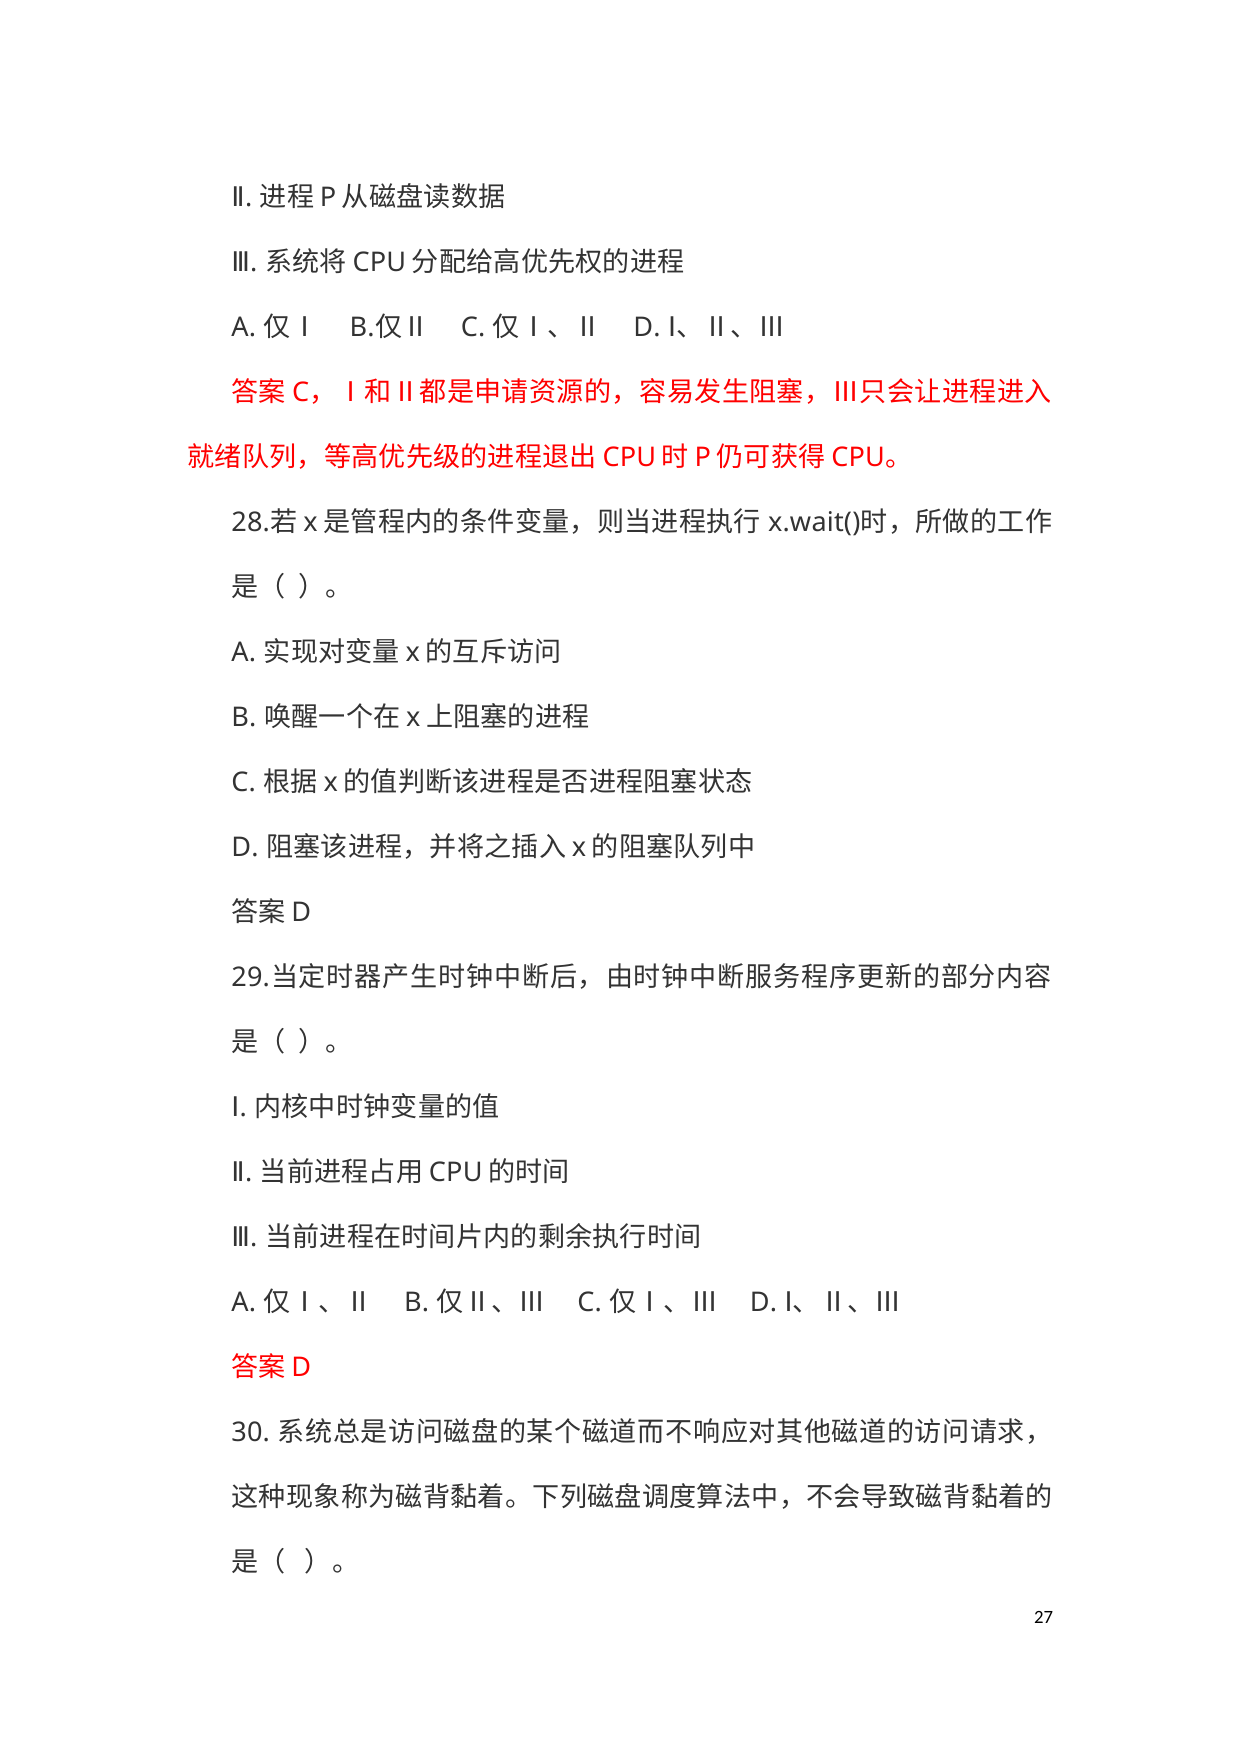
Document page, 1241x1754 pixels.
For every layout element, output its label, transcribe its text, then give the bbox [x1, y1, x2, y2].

text C. 根据x的值判断该进程是否进程阻塞状态 [187, 747, 1053, 812]
text 答案D [187, 1332, 1053, 1397]
text Ⅰ. 内核中时钟变量的值 [187, 1072, 1053, 1137]
text Ⅲ. 当前进程在时间片内的剩余执行时间 [187, 1202, 1053, 1267]
text A. 仅Ⅰ B.仅Ⅱ C. 仅Ⅰ、Ⅱ D. Ⅰ、Ⅱ、Ⅲ [187, 292, 1053, 357]
text 答案D [187, 877, 1053, 942]
text Ⅲ. 系统将CPU分配给高优先权的进程 [187, 227, 1053, 292]
text Ⅱ. 进程P从磁盘读数据 [187, 162, 1053, 227]
text B. 唤醒一个在x上阻塞的进程 [187, 682, 1053, 747]
text D. 阻塞该进程，并将之插入x的阻塞队列中 [187, 812, 1053, 877]
text A. 实现对变量x的互斥访问 [187, 617, 1053, 682]
text 答案C，Ⅰ和Ⅱ都是申请资源的，容易发生阻塞，Ⅲ只会让进程进入就绪队列，等高优先级的进程退出CPU时P仍可获得CPU。 [187, 357, 1053, 487]
text Ⅱ. 当前进程占用CPU的时间 [187, 1137, 1053, 1202]
text 29.当定时器产生时钟中断后，由时钟中断服务程序更新的部分内容是（ ）。 [231, 942, 1053, 1072]
text 28.若x是管程内的条件变量，则当进程执行x.wait()时，所做的工作是（ ）。 [231, 487, 1053, 617]
text 30. 系统总是访问磁盘的某个磁道而不响应对其他磁道的访问请求，这种现象称为磁背黏着。下列磁盘调度算法中，不会导致磁背黏着的是（ ）。 [231, 1397, 1053, 1592]
text A. 仅Ⅰ、Ⅱ B. 仅Ⅱ、Ⅲ C. 仅Ⅰ、Ⅲ D. Ⅰ、Ⅱ、Ⅲ [187, 1267, 1053, 1332]
